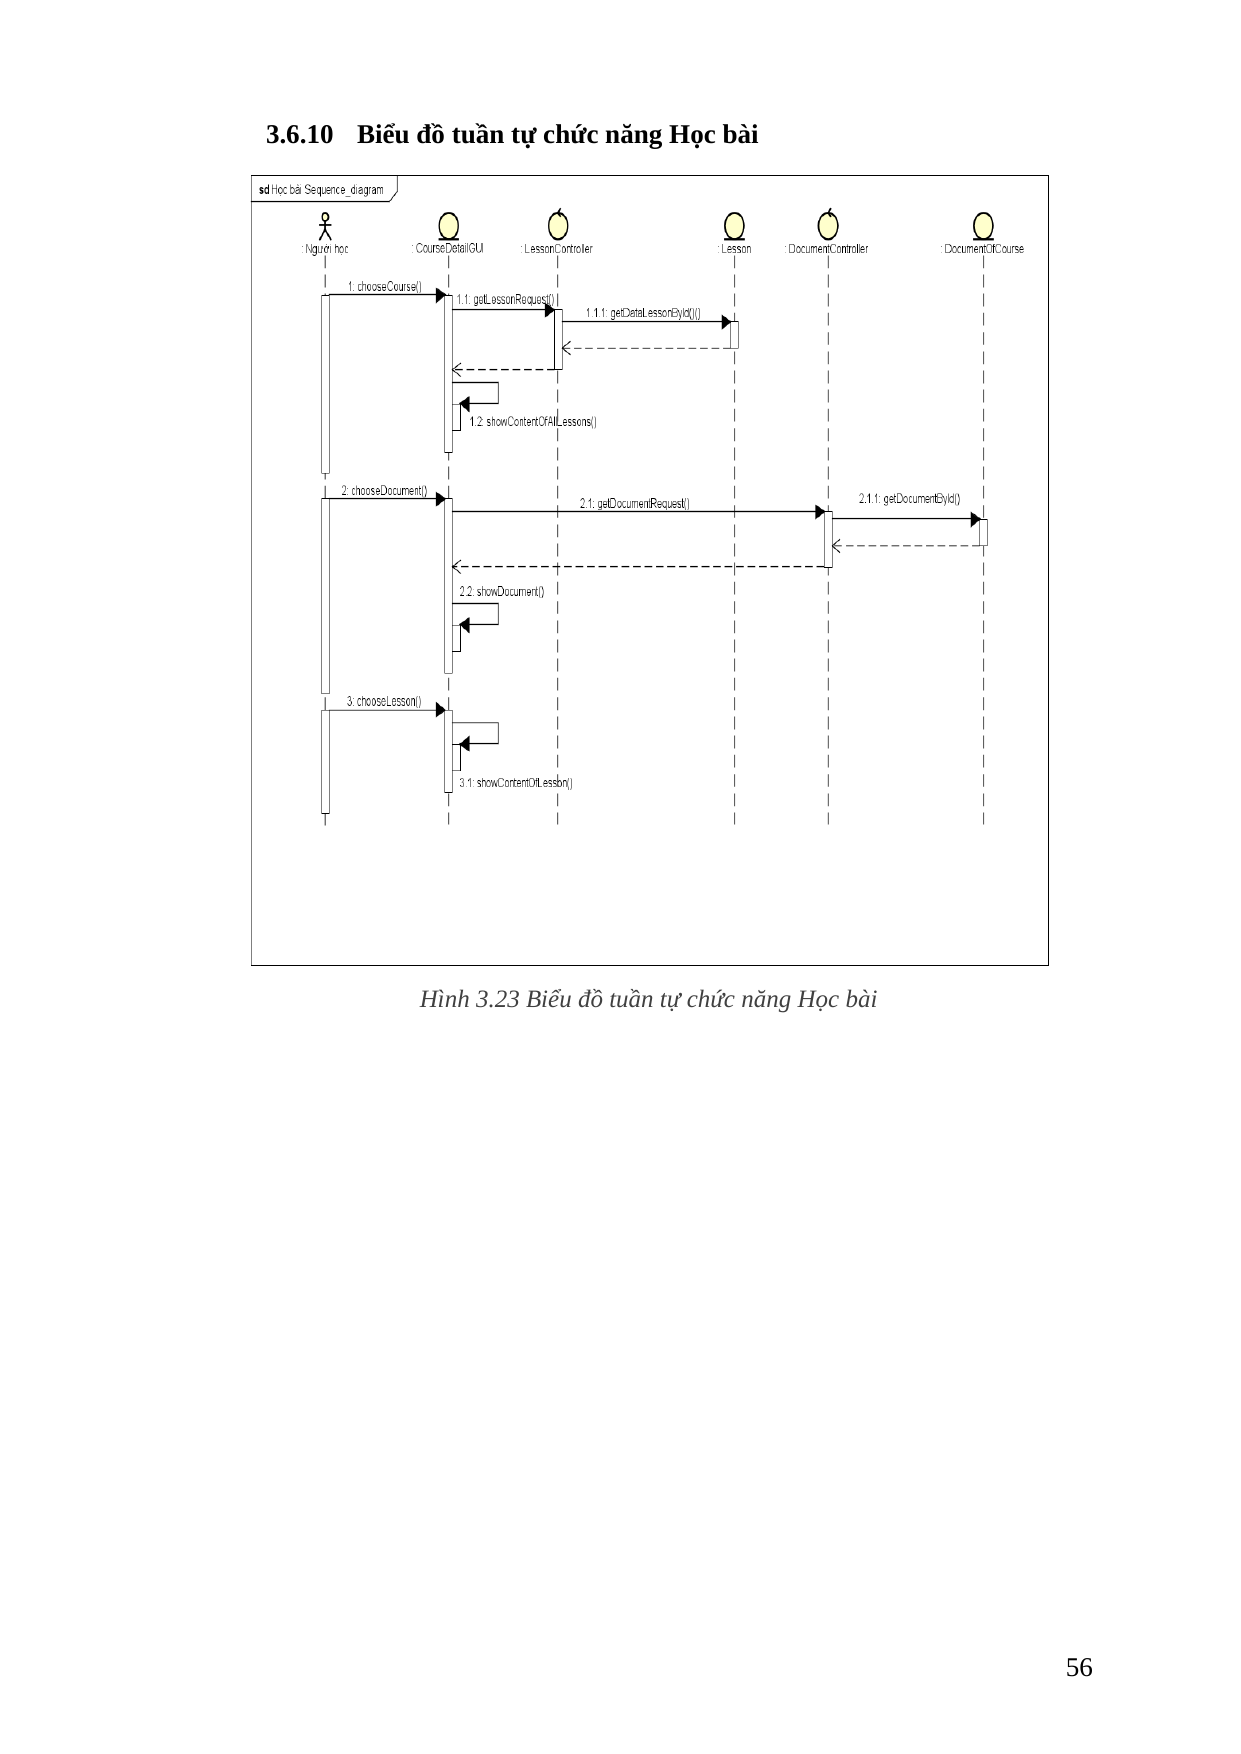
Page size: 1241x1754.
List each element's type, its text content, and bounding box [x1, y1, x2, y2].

subtitle Biểu đồ tuần tự chức năng Học bài [266, 118, 1092, 149]
picture [243, 164, 1056, 975]
